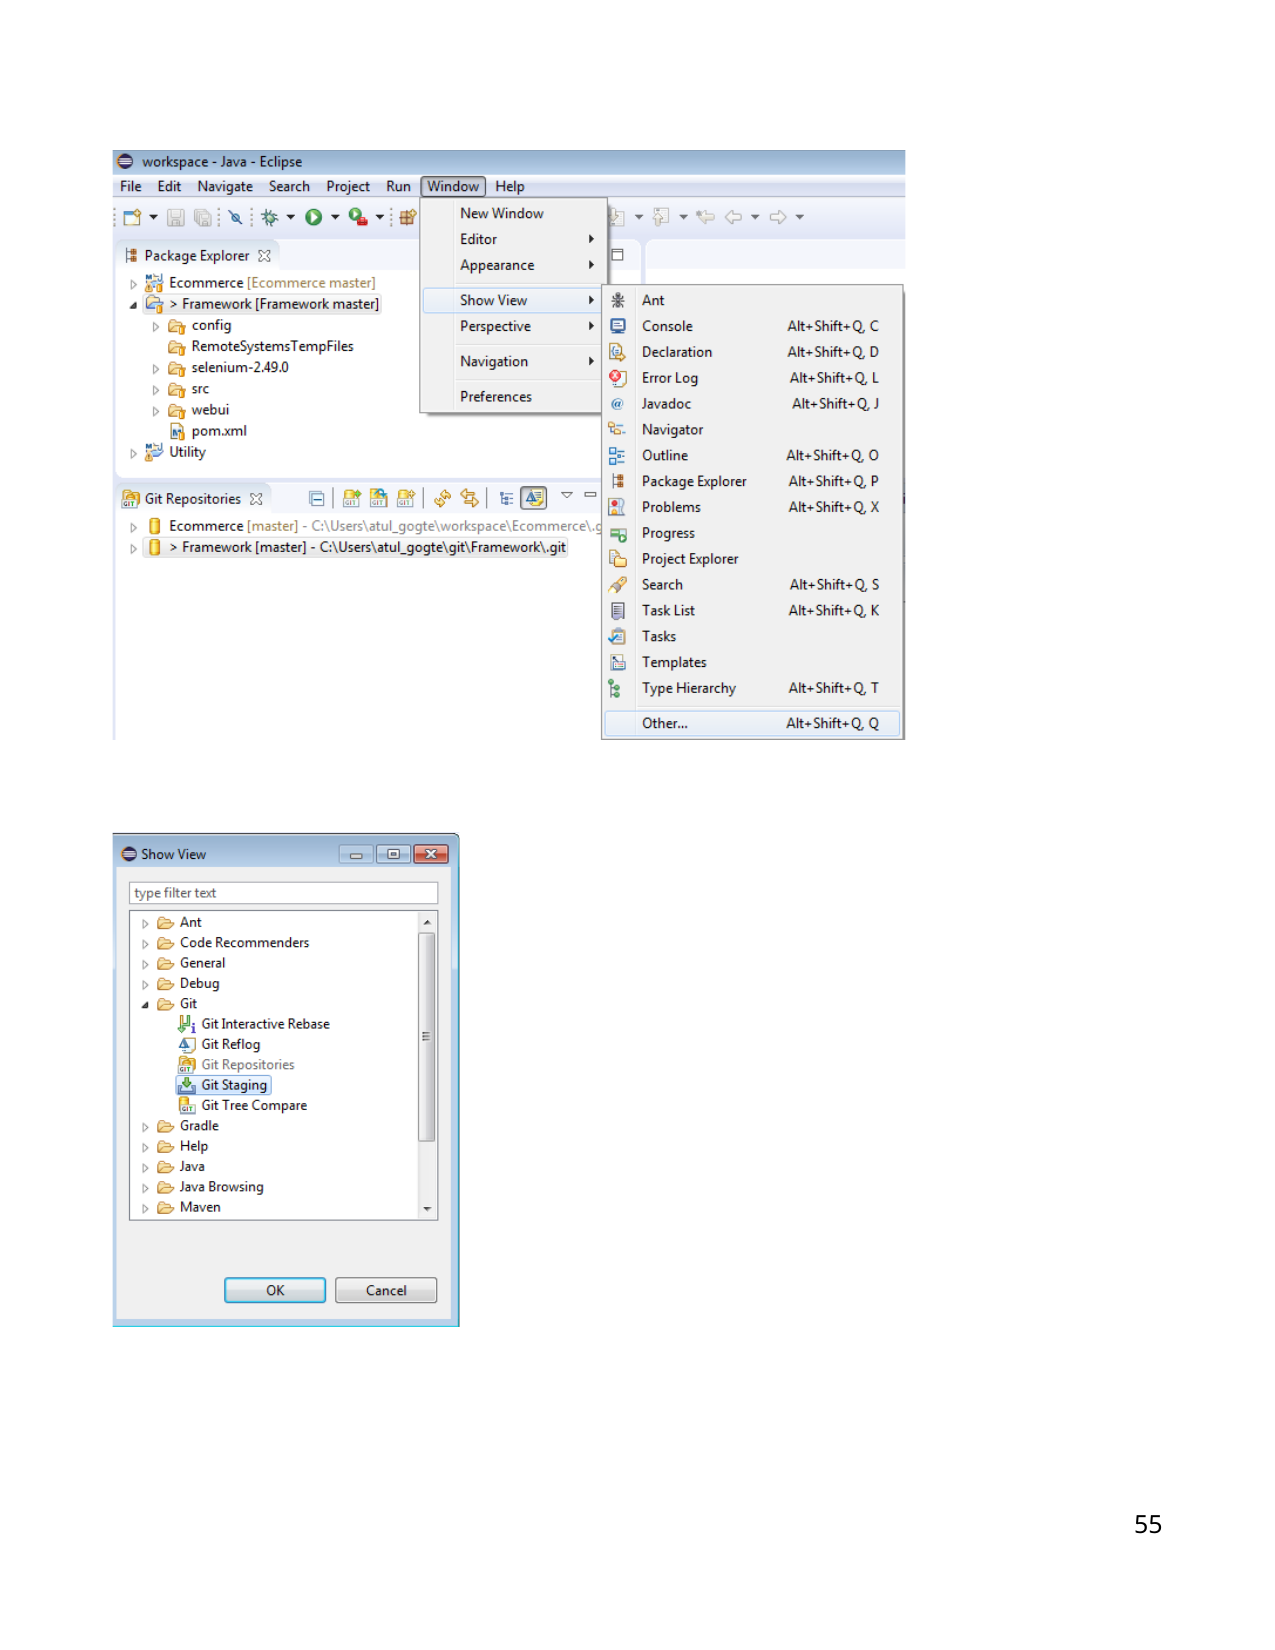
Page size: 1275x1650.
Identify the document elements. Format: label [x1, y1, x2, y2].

picture [112, 150, 906, 740]
picture [112, 832, 460, 1327]
